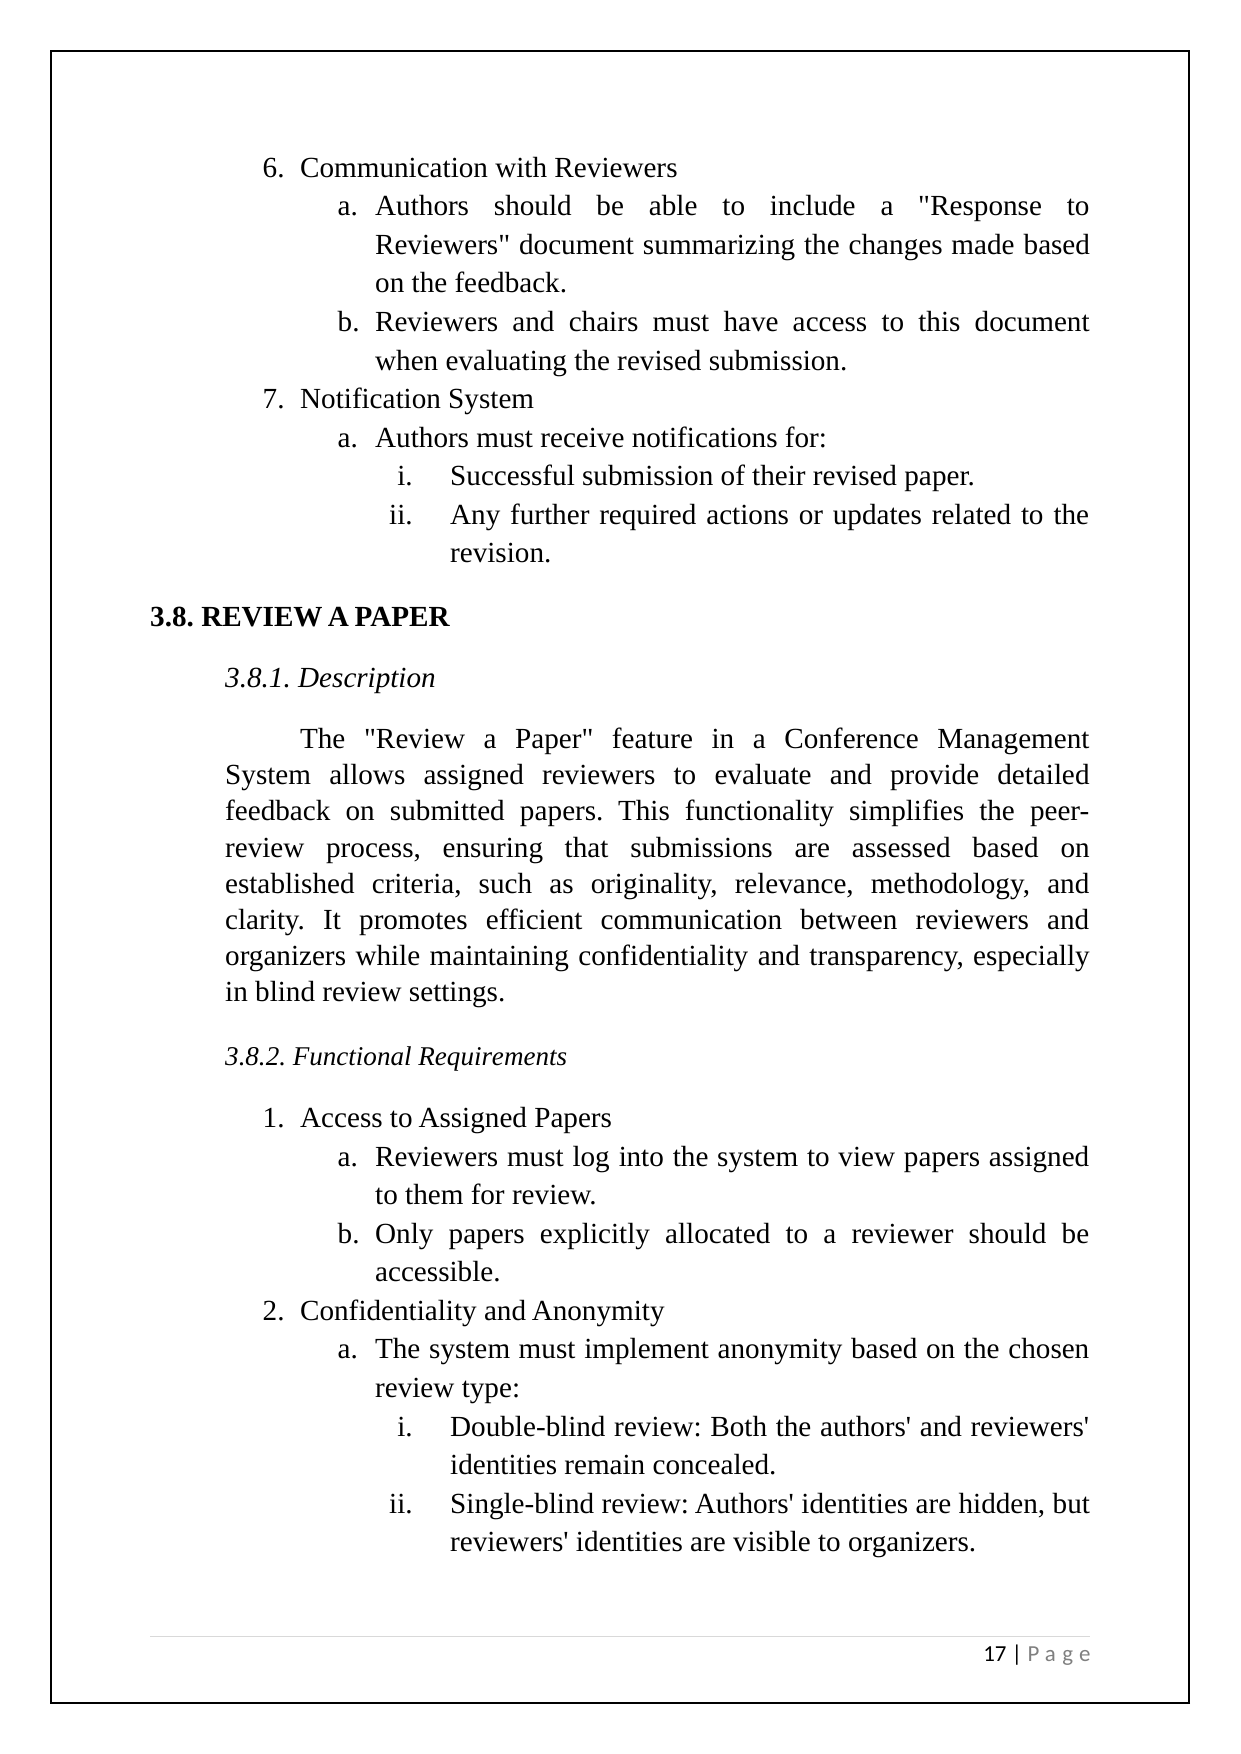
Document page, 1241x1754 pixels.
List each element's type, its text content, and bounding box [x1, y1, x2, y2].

text 3.8. REVIEW A PAPER [150, 599, 1090, 632]
list Confidentiality and Anonymity [262, 1293, 1090, 1327]
text 3.8.1. Description [225, 660, 1090, 694]
list Communication with Reviewers [262, 150, 1090, 183]
list Successful submission of their revised paper. [412, 458, 1090, 492]
subtitle 3.8.2. Functional Requirements [225, 1039, 1090, 1071]
text The "Review a Paper" feature in a Conference Management System allows assigned reviewers to evaluate and provide detailed feedback on submitted papers. This functionality simplifies the peer-review process, ensuring that submissions are assessed based on established criteria, such as originality, relevance, methodology, and clarity. It promotes efficient communication between reviewers and organizers while maintaining confidentiality and transparency, especially in blind review settings. [225, 721, 1090, 1008]
list The system must implement anonymity based on the chosen review type: [337, 1332, 1090, 1404]
list Any further required actions or updates related to the revision. [412, 497, 1090, 569]
list Access to Assigned Papers [262, 1100, 1090, 1134]
list Only papers explicitly allocated to a reviewer should be accessible. [337, 1216, 1090, 1288]
list Notification System [262, 381, 1090, 415]
list Single-blind review: Authors' identities are hidden, but reviewers' identities are visible to organizers. [412, 1486, 1090, 1558]
list Reviewers must log into the system to view papers assigned to them for review. [337, 1139, 1090, 1211]
list Authors must receive notifications for: [337, 420, 1090, 453]
list Reviewers and chairs must have access to this document when evaluating the revised submission. [337, 304, 1090, 376]
list Double-blind review: Both the authors' and reviewers' identities remain concealed. [412, 1409, 1090, 1481]
list Authors should be able to include a "Response to Reviewers" document summarizing the changes made based on the feedback. [337, 188, 1090, 299]
